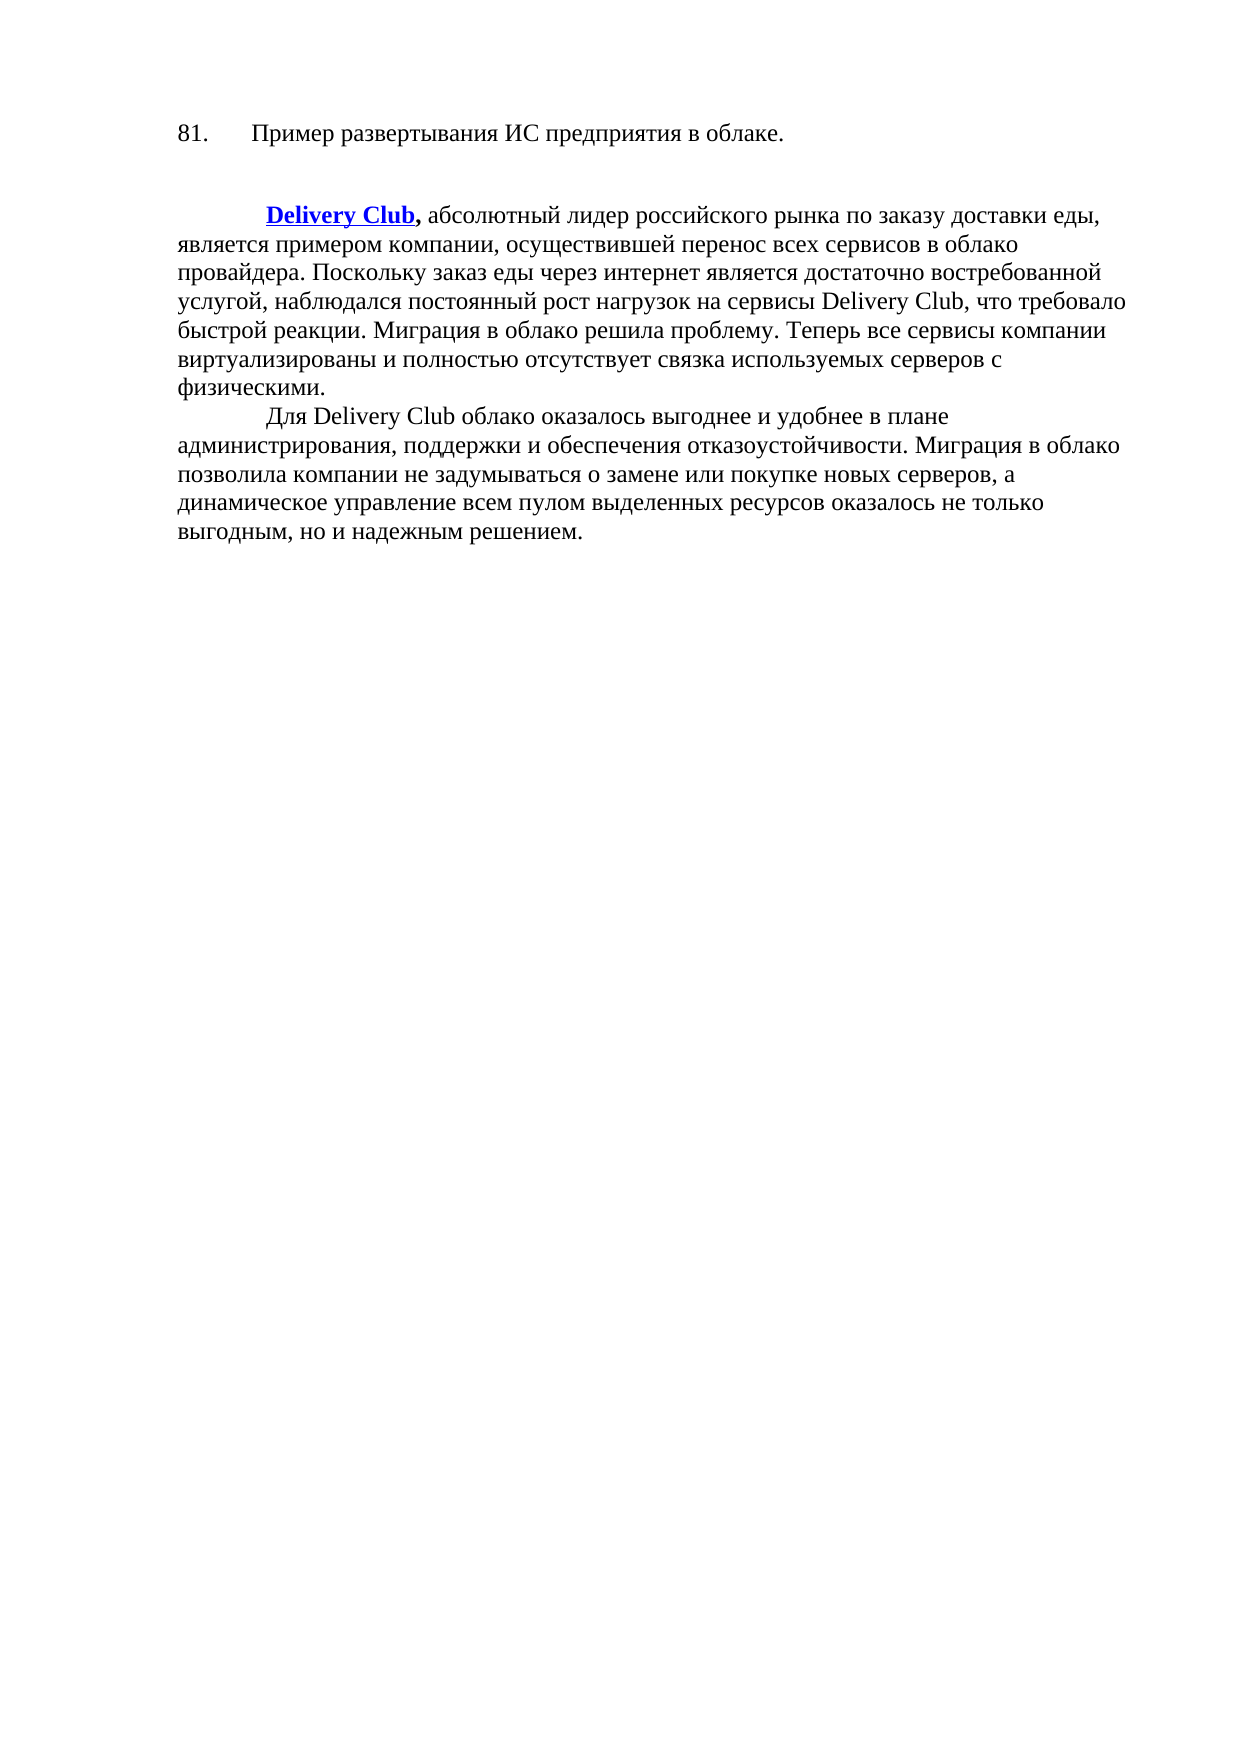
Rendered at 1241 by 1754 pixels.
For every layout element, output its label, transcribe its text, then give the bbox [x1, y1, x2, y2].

list Пример развертывания ИС предприятия в облаке. [177, 118, 1152, 147]
list Для Delivery Club облако оказалось выгоднее и удобнее в плане администрирования, поддержки и обеспечения отказоустойчивости. Миграция в облако позволила компании не задумываться о замене или покупке новых серверов, а динамическое управление всем пулом выделенных ресурсов оказалось не только выгодным, но и надежным решением. [177, 401, 1152, 545]
list Delivery Club, абсолютный лидер российского рынка по заказу доставки еды, является примером компании, осуществившей перенос всех сервисов в облако провайдера. Поскольку заказ еды через интернет является достаточно востребованной услугой, наблюдался постоянный рост нагрузок на сервисы Delivery Club, что требовало быстрой реакции. Миграция в облако решила проблему. Теперь все сервисы компании виртуализированы и полностью отсутствует связка используемых серверов с физическими. [177, 200, 1152, 401]
